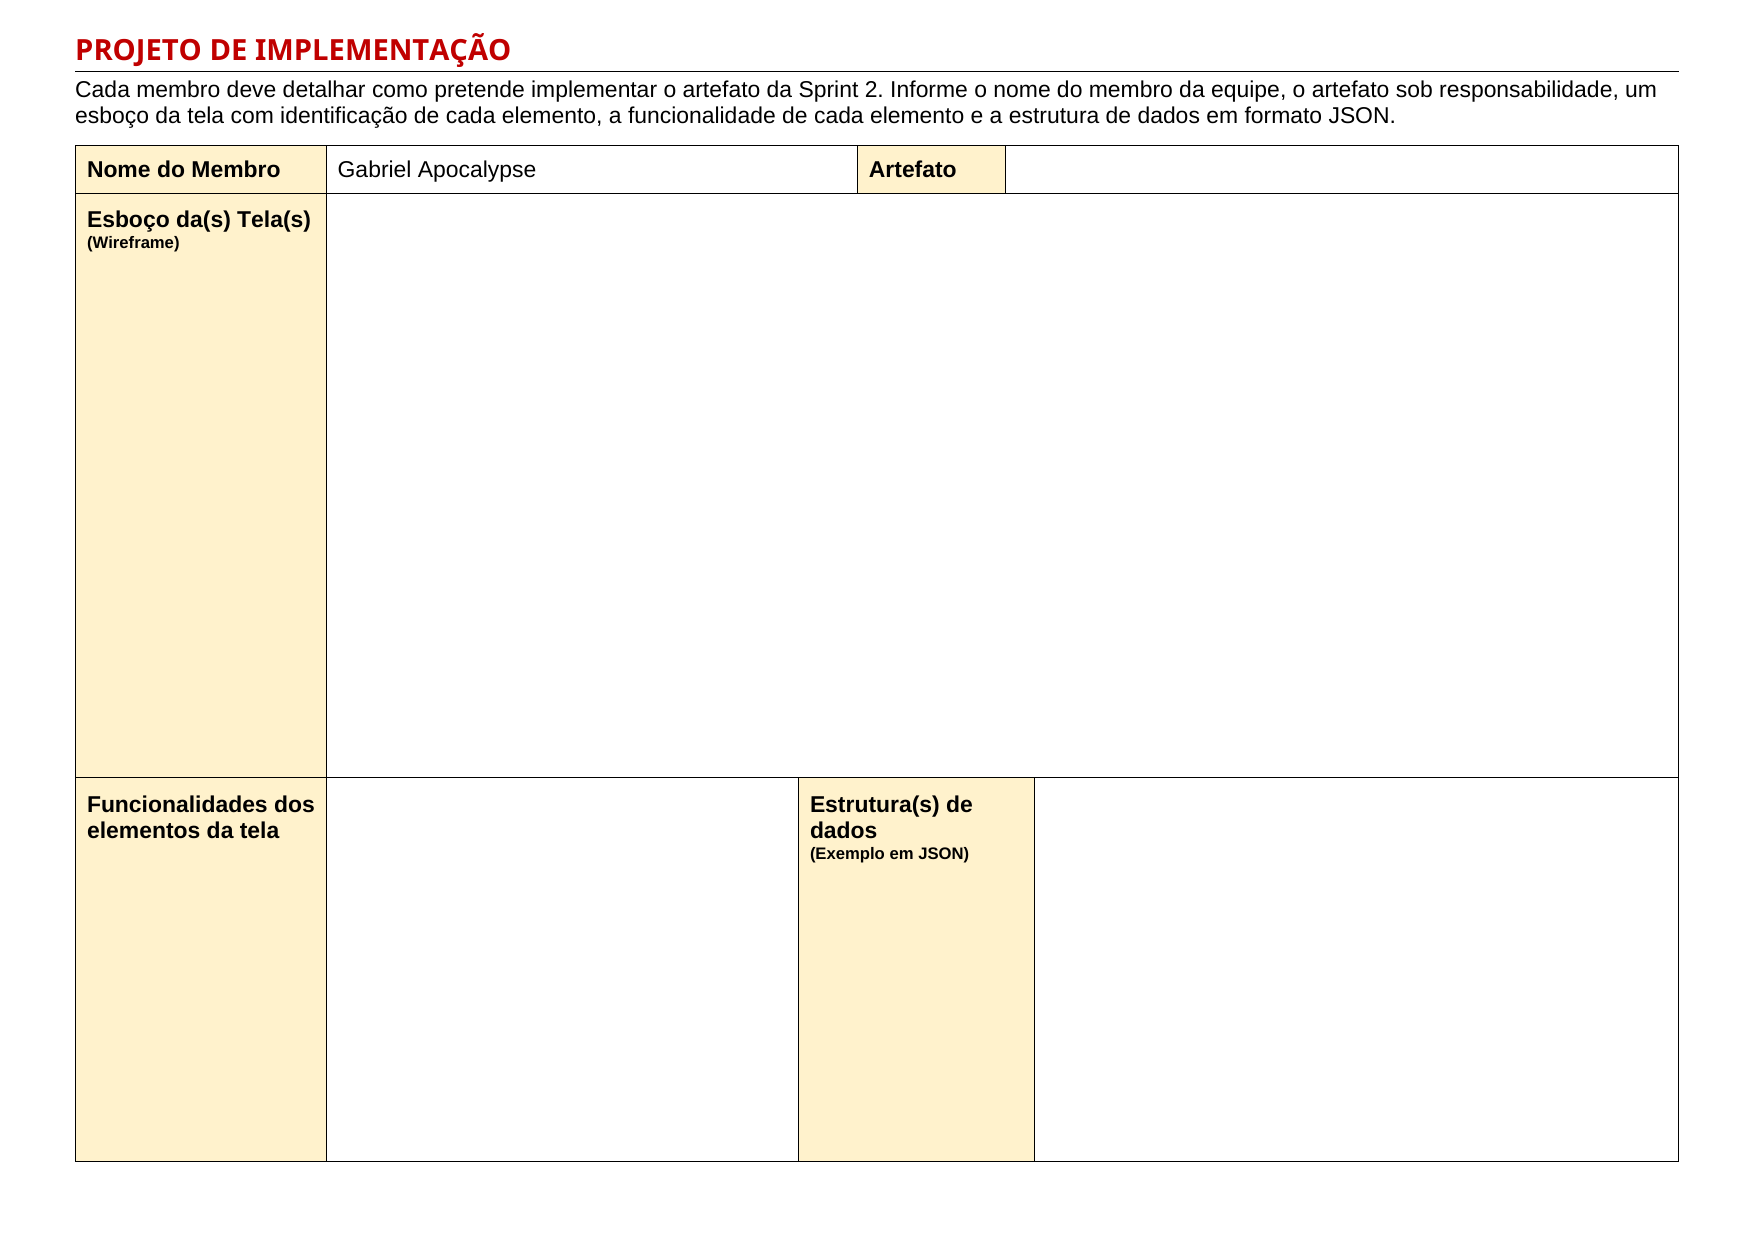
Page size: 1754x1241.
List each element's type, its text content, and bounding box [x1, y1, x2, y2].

table_header Gabriel Apocalypse [327, 146, 857, 193]
table_header Nome do Membro [76, 146, 326, 193]
table_cell [327, 194, 1678, 777]
table_header Artefato [858, 146, 1005, 193]
text Cada membro deve detalhar como pretende implementar o artefato da Sprint 2. Informe o nome do membro da equipe, o artefato sob responsabilidade, um esboço da tela com identificação de cada elemento, a funcionalidade de cada elemento e a estrutura de dados em formato JSON. [75, 76, 1679, 128]
table_cell Funcionalidades dos elementos da tela [76, 778, 326, 1161]
subtitle PROJETO DE IMPLEMENTAÇÃO [75, 29, 1679, 71]
table_cell Esboço da(s) Tela(s) (Wireframe) [76, 194, 326, 777]
table_cell Estrutura(s) de dados (Exemplo em JSON) [799, 778, 1034, 1161]
table_cell [327, 778, 798, 1161]
table_cell [1035, 778, 1678, 1161]
table_header [1006, 146, 1678, 193]
